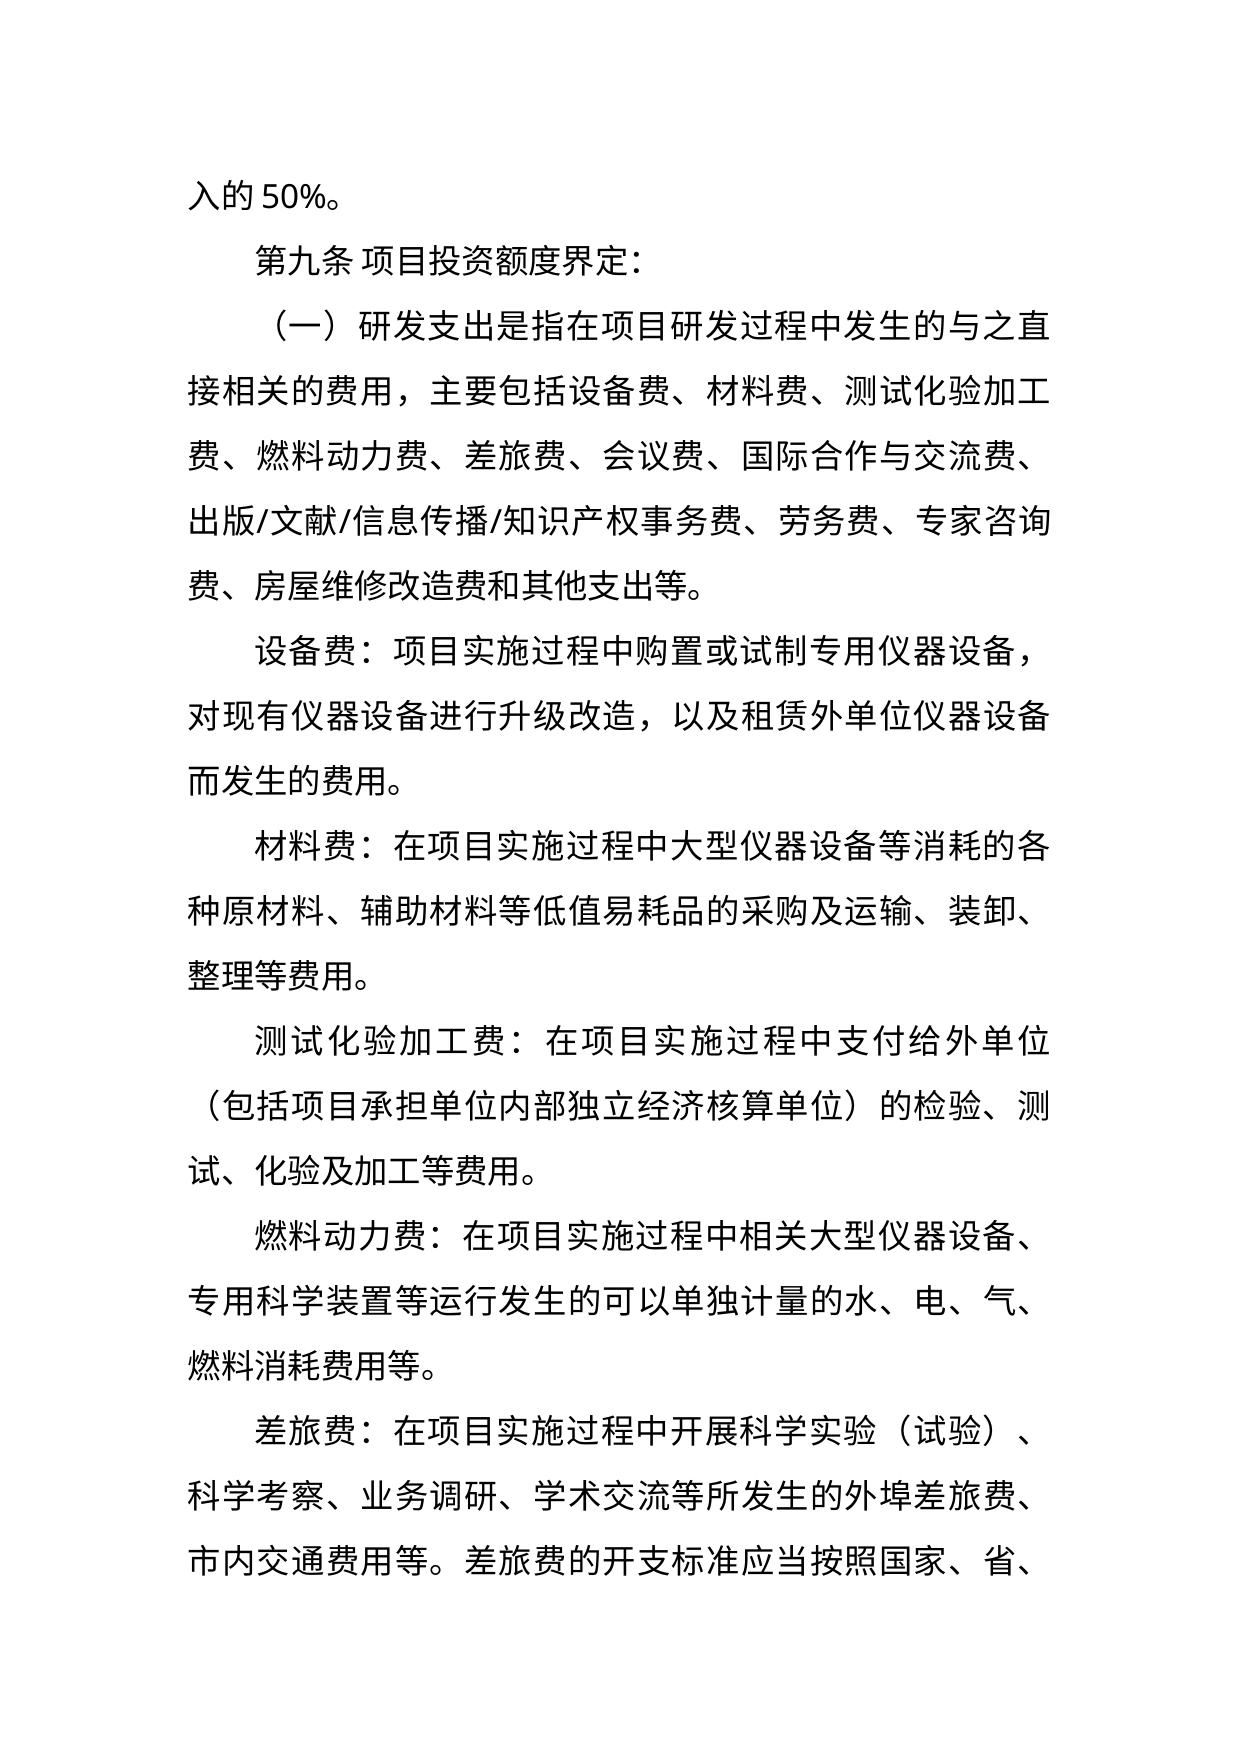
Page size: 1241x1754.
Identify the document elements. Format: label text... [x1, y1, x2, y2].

text 第九条 项目投资额度界定： [187, 227, 1053, 292]
text 测试化验加工费：在项目实施过程中支付给外单位（包括项目承担单位内部独立经济核算单位）的检验、测试、化验及加工等费用。 [187, 1007, 1053, 1202]
text 设备费：项目实施过程中购置或试制专用仪器设备，对现有仪器设备进行升级改造，以及租赁外单位仪器设备而发生的费用。 [187, 617, 1053, 812]
text （一）研发支出是指在项目研发过程中发生的与之直接相关的费用，主要包括设备费、材料费、测试化验加工费、燃料动力费、差旅费、会议费、国际合作与交流费、出版/文献/信息传播/知识产权事务费、劳务费、专家咨询费、房屋维修改造费和其他支出等。 [187, 292, 1053, 617]
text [187, 162, 1053, 227]
text 燃料动力费：在项目实施过程中相关大型仪器设备、专用科学装置等运行发生的可以单独计量的水、电、气、燃料消耗费用等。 [187, 1202, 1053, 1397]
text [187, 1397, 1053, 1592]
text 材料费：在项目实施过程中大型仪器设备等消耗的各种原材料、辅助材料等低值易耗品的采购及运输、装卸、整理等费用。 [187, 812, 1053, 1007]
